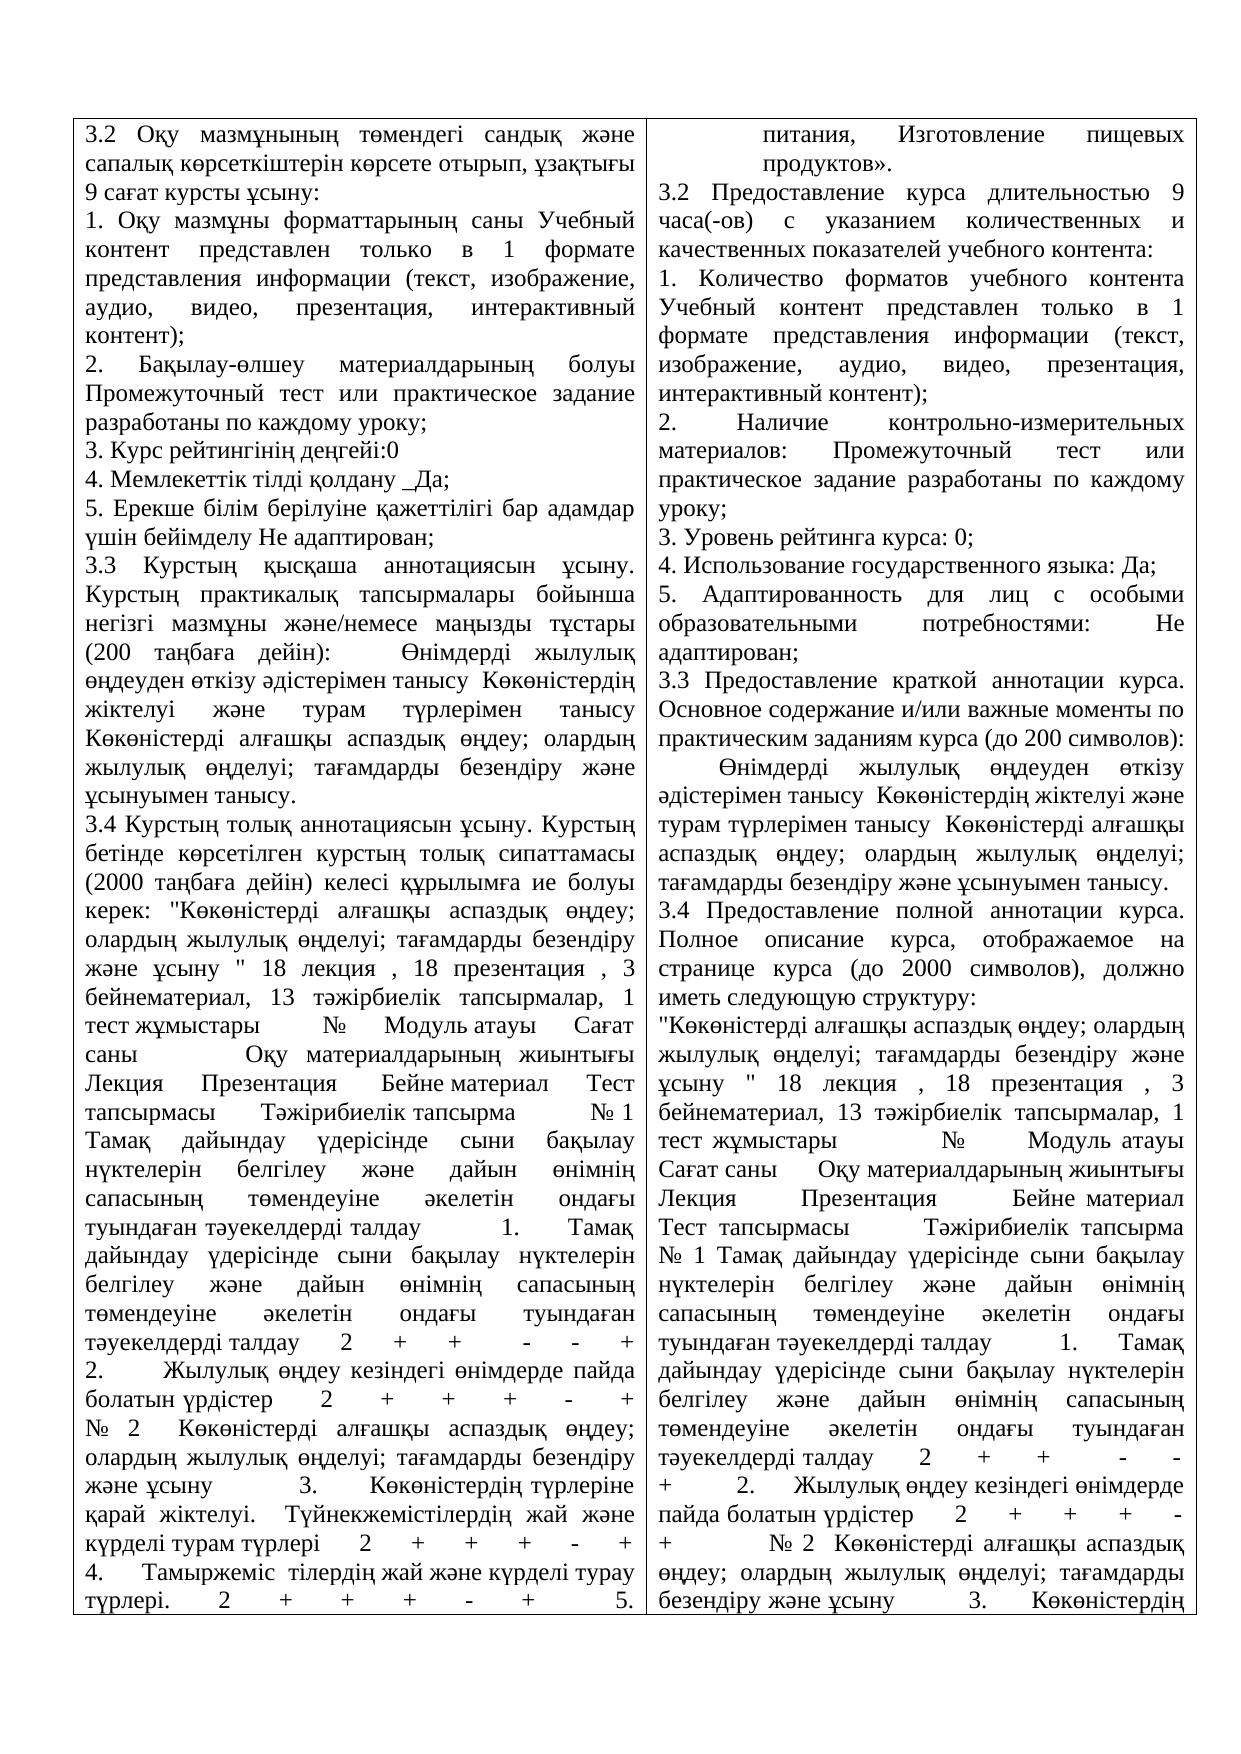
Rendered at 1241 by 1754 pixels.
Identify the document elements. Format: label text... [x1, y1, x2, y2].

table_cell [647, 119, 1196, 1614]
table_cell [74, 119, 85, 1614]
